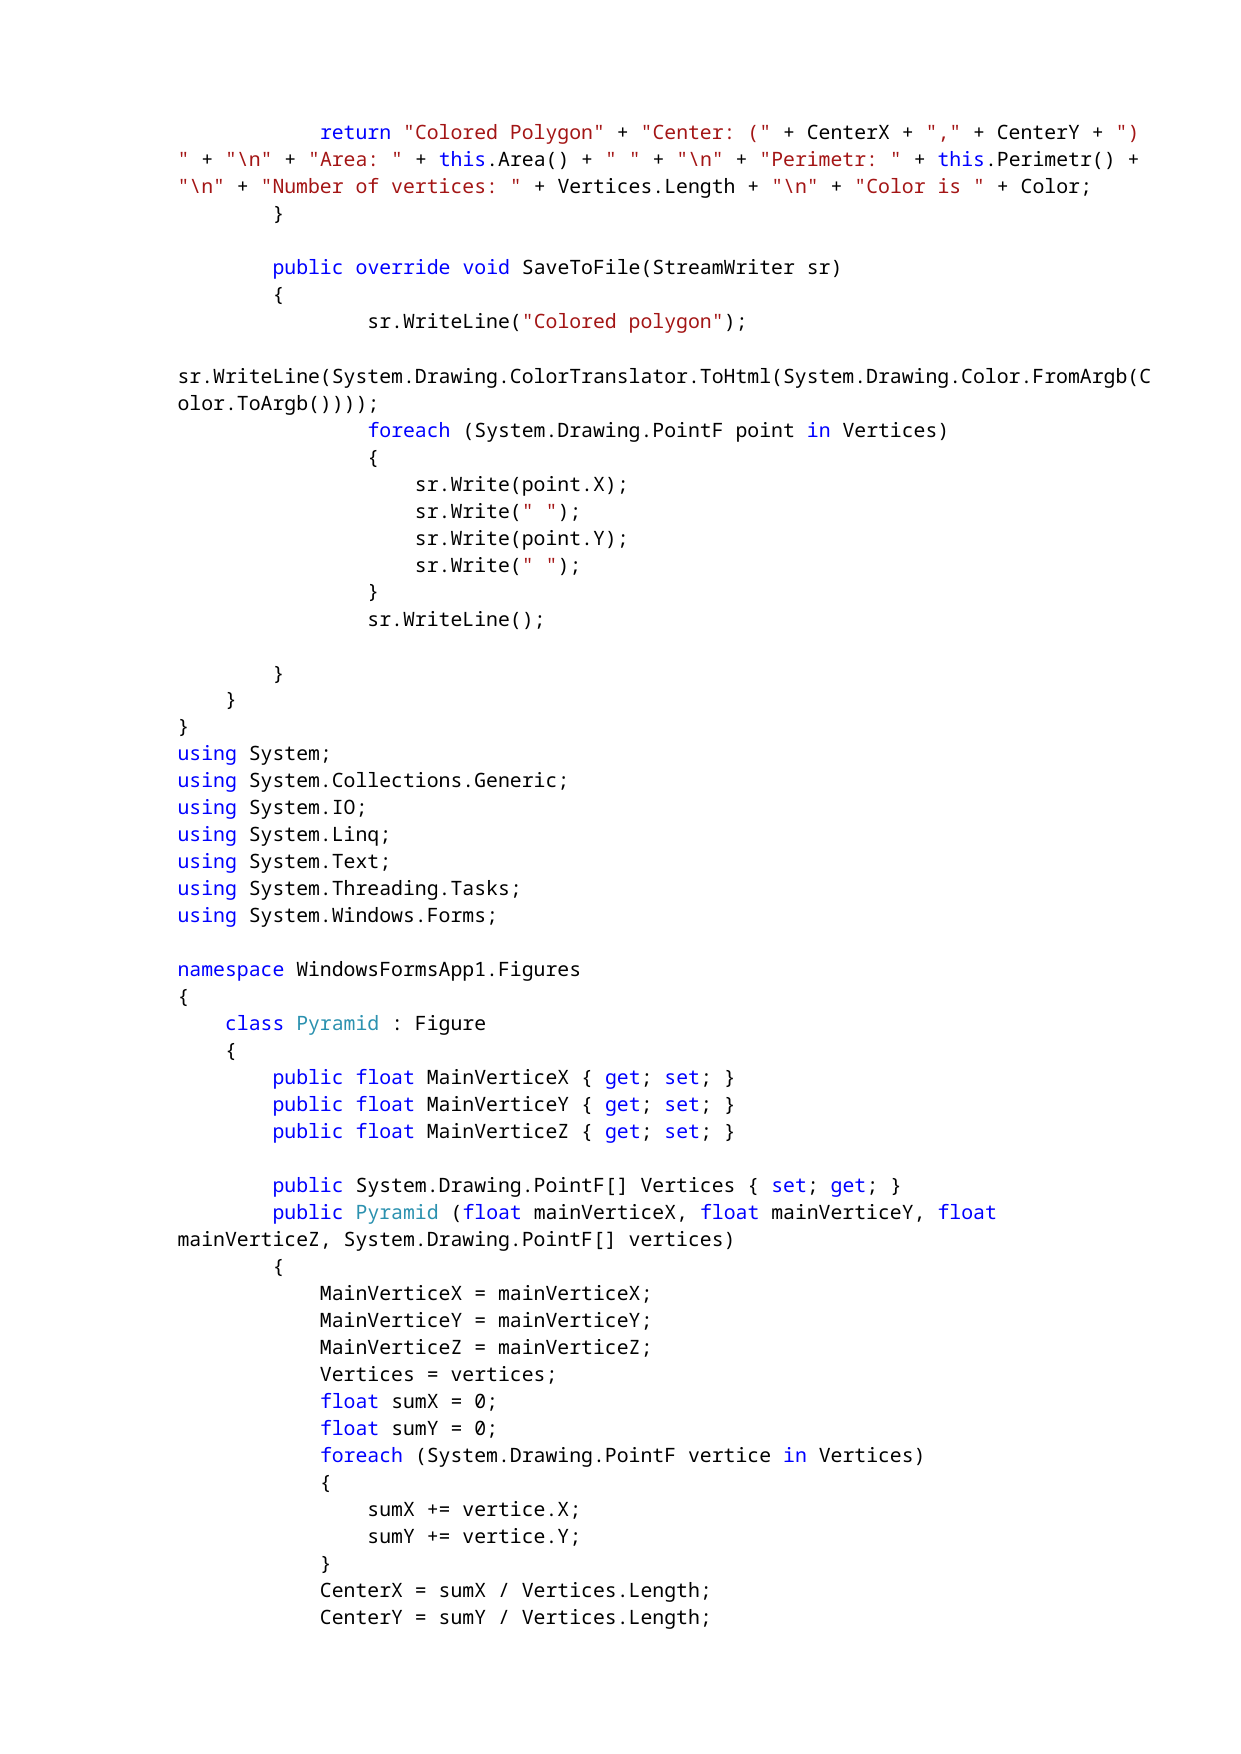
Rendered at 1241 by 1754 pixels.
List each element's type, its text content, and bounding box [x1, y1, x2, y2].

text public override void SaveToFile(StreamWriter sr) [177, 253, 1152, 280]
text class Pyramid : Figure [177, 1009, 1152, 1036]
text { [177, 443, 1152, 470]
text sr.WriteLine("Colored polygon"); [177, 307, 1152, 334]
text MainVerticeX = mainVerticeX; [177, 1279, 1152, 1306]
text using System.Collections.Generic; [177, 767, 1152, 794]
text sr.Write(point.X); [177, 470, 1152, 497]
text sr.Write(" "); [177, 551, 1152, 578]
text { [177, 1036, 1152, 1063]
text { [177, 280, 1152, 307]
text foreach (System.Drawing.PointF point in Vertices) [177, 416, 1152, 443]
text public float MainVerticeY { get; set; } [177, 1090, 1152, 1117]
text CenterY = sumY / Vertices.Length; [177, 1603, 1152, 1630]
text using System; [177, 740, 1152, 767]
text { [177, 982, 1152, 1009]
text } [177, 199, 1152, 226]
text sr.WriteLine(); [177, 605, 1152, 632]
text public float MainVerticeX { get; set; } [177, 1063, 1152, 1090]
text sr.Write(" "); [177, 497, 1152, 524]
text sumY += vertice.Y; [177, 1522, 1152, 1549]
text } [177, 659, 1152, 686]
text sumX += vertice.X; [177, 1495, 1152, 1522]
text { [177, 1468, 1152, 1495]
text { [177, 1252, 1152, 1279]
text } [177, 713, 1152, 740]
text } [177, 686, 1152, 713]
text MainVerticeY = mainVerticeY; [177, 1306, 1152, 1333]
text MainVerticeZ = mainVerticeZ; [177, 1333, 1152, 1360]
text using System.Threading.Tasks; [177, 874, 1152, 902]
text using System.Windows.Forms; [177, 902, 1152, 928]
text using System.Text; [177, 848, 1152, 874]
text } [177, 578, 1152, 605]
text sr.WriteLine(System.Drawing.ColorTranslator.ToHtml(System.Drawing.Color.FromArgb(Color.ToArgb()))); [177, 334, 1152, 416]
text using System.Linq; [177, 821, 1152, 848]
text public float MainVerticeZ { get; set; } [177, 1117, 1152, 1144]
text CenterX = sumX / Vertices.Length; [177, 1576, 1152, 1603]
text sr.Write(point.Y); [177, 524, 1152, 551]
text namespace WindowsFormsApp1.Figures [177, 956, 1152, 982]
text public Pyramid (float mainVerticeX, float mainVerticeY, float mainVerticeZ, System.Drawing.PointF[] vertices) [177, 1198, 1152, 1252]
text return "Colored Polygon" + "Center: (" + CenterX + "," + CenterY + ") " + "\n" + "Area: " + this.Area() + " " + "\n" + "Perimetr: " + this.Perimetr() + "\n" + "Number of vertices: " + Vertices.Length + "\n" + "Color is " + Color; [177, 118, 1152, 199]
text using System.IO; [177, 794, 1152, 821]
text public System.Drawing.PointF[] Vertices { set; get; } [177, 1171, 1152, 1198]
text foreach (System.Drawing.PointF vertice in Vertices) [177, 1441, 1152, 1468]
text float sumY = 0; [177, 1414, 1152, 1441]
text Vertices = vertices; [177, 1360, 1152, 1387]
text } [177, 1549, 1152, 1576]
text float sumX = 0; [177, 1387, 1152, 1414]
